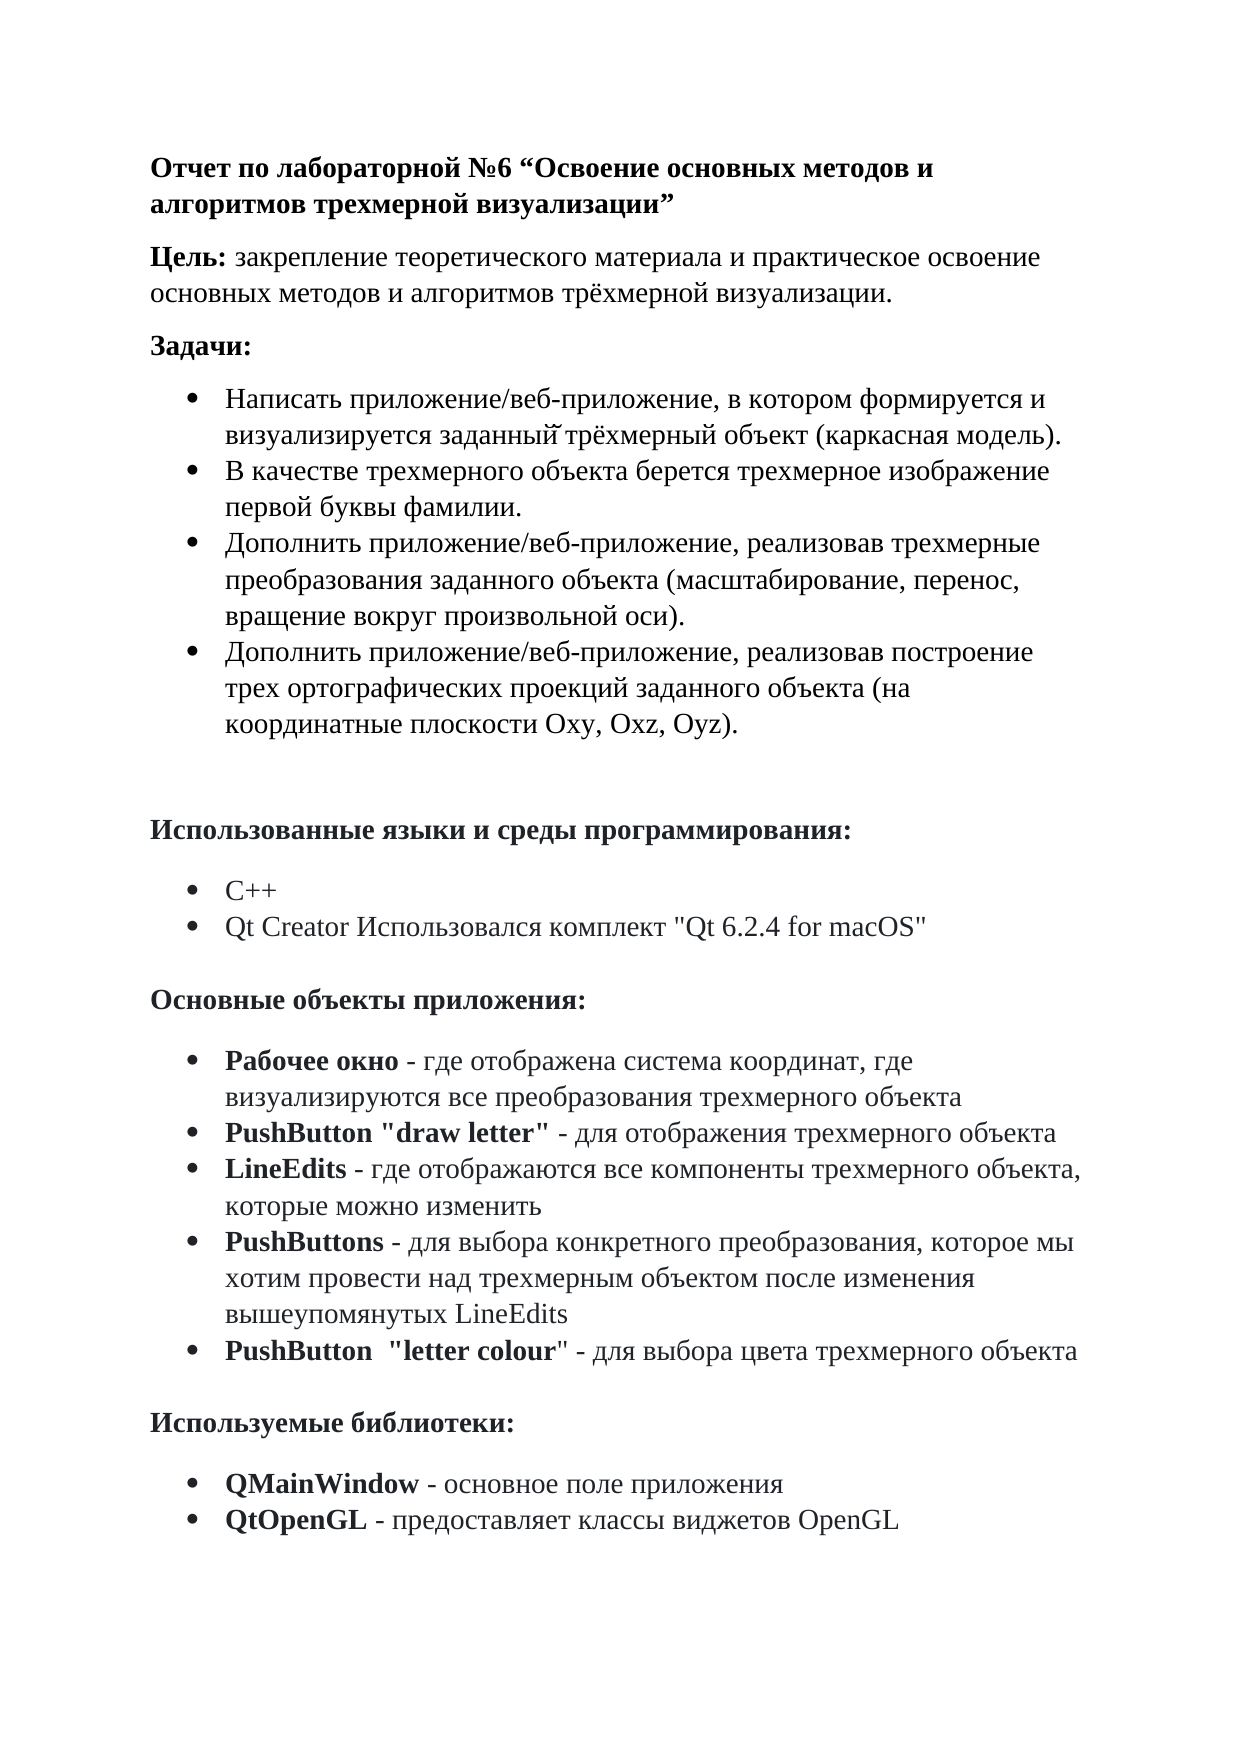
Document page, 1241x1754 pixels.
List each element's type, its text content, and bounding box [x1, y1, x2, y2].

list Написать приложение/веб-приложение, в котором формируется и визуализируется заданный̆ трёхмерный объект (каркасная модель). [187, 381, 1090, 451]
list QtOpenGL - предоставляет классы виджетов OpenGL [187, 1502, 1090, 1536]
list LineEdits - где отображаются все компоненты трехмерного объекта, которые можно изменить [187, 1152, 1090, 1221]
text Использованные языки и среды программирования: [150, 812, 1090, 846]
list QMainWindow - основное поле приложения [187, 1466, 1090, 1500]
text Отчет по лабораторной №6 “Освоение основных методов и алгоритмов трехмерной визуализации” [150, 150, 1090, 220]
text Цель: закрепление теоретического материала и практическое освоение основных методов и алгоритмов трёхмерной визуализации. [150, 239, 1090, 309]
list C++ [187, 873, 1090, 907]
list В качестве трехмерного объекта берется трехмерное изображение первой буквы фамилии. [187, 453, 1090, 523]
text Задачи: [150, 328, 1090, 361]
text Основные объекты приложения: [150, 982, 1090, 1015]
list PushButton "draw letter" - для отображения трехмерного объекта [187, 1115, 1090, 1149]
list Рабочее окно - где отображена система координат, где визуализируются все преобразования трехмерного объекта [187, 1043, 1090, 1113]
list PushButton "letter colour" - для выбора цвета трехмерного объекта [187, 1333, 1090, 1366]
list Дополнить приложение/веб-приложение, реализовав трехмерные преобразования заданного объекта (масштабирование, перенос, вращение вокруг произвольной оси). [187, 526, 1090, 631]
list Qt Creator Использовался комплект "Qt 6.2.4 for macOS" [187, 909, 1090, 943]
list PushButtons - для выбора конкретного преобразования, которое мы хотим провести над трехмерным объектом после изменения вышеупомянутых LineEdits [187, 1224, 1090, 1330]
list Дополнить приложение/веб-приложение, реализовав построение трех ортографических проекций заданного объекта (на координатные плоскости Oxy, Oxz, Oyz). [187, 634, 1090, 740]
text Используемые библиотеки: [150, 1405, 1090, 1438]
